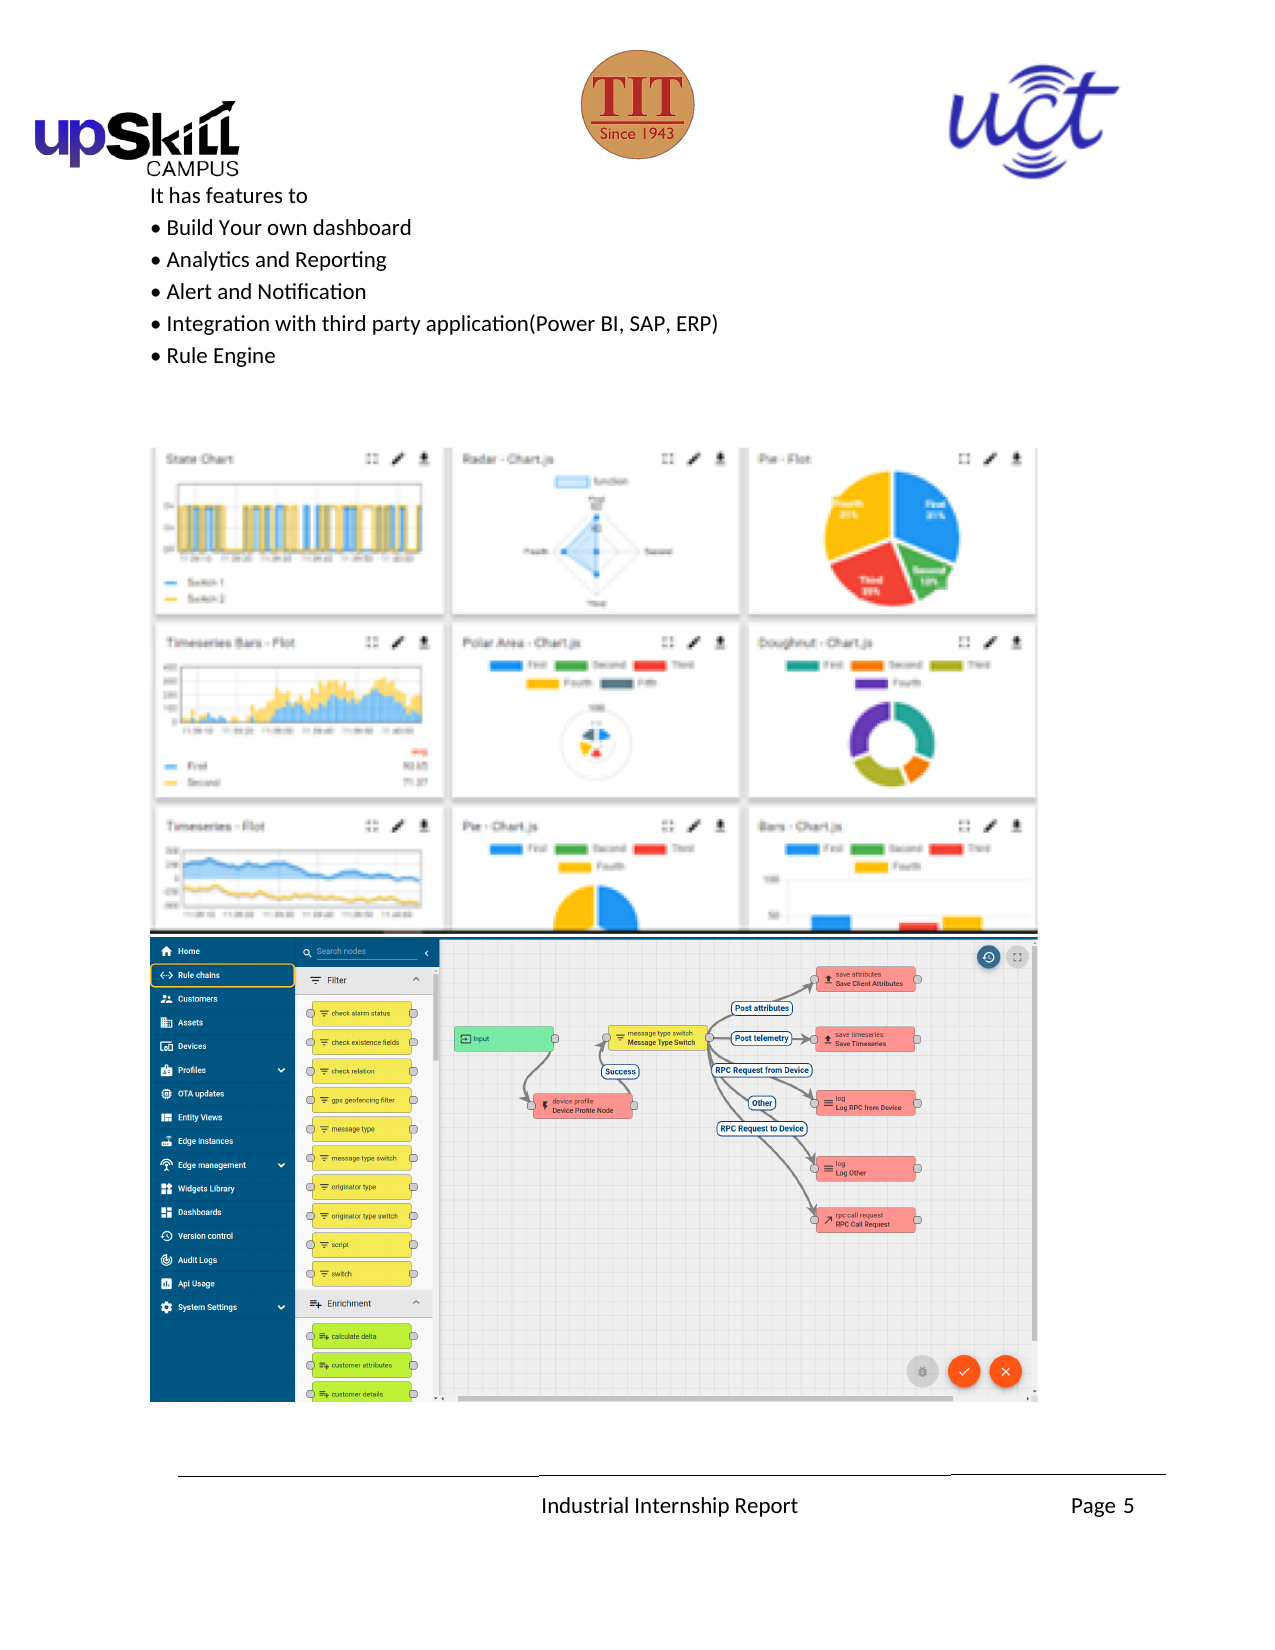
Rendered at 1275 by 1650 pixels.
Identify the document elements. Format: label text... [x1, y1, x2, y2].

text It has features to • Build Your own dashboard • Analytics and Reporting • Alert and Notification • Integration with third party application(Power BI, SAP, ERP) • Rule Engine [150, 181, 1134, 370]
picture [150, 937, 1038, 1402]
picture [155, 968, 290, 983]
picture [150, 941, 294, 961]
picture [150, 447, 1038, 934]
picture [946, 55, 1125, 181]
picture [0, 85, 274, 181]
picture [558, 28, 717, 181]
